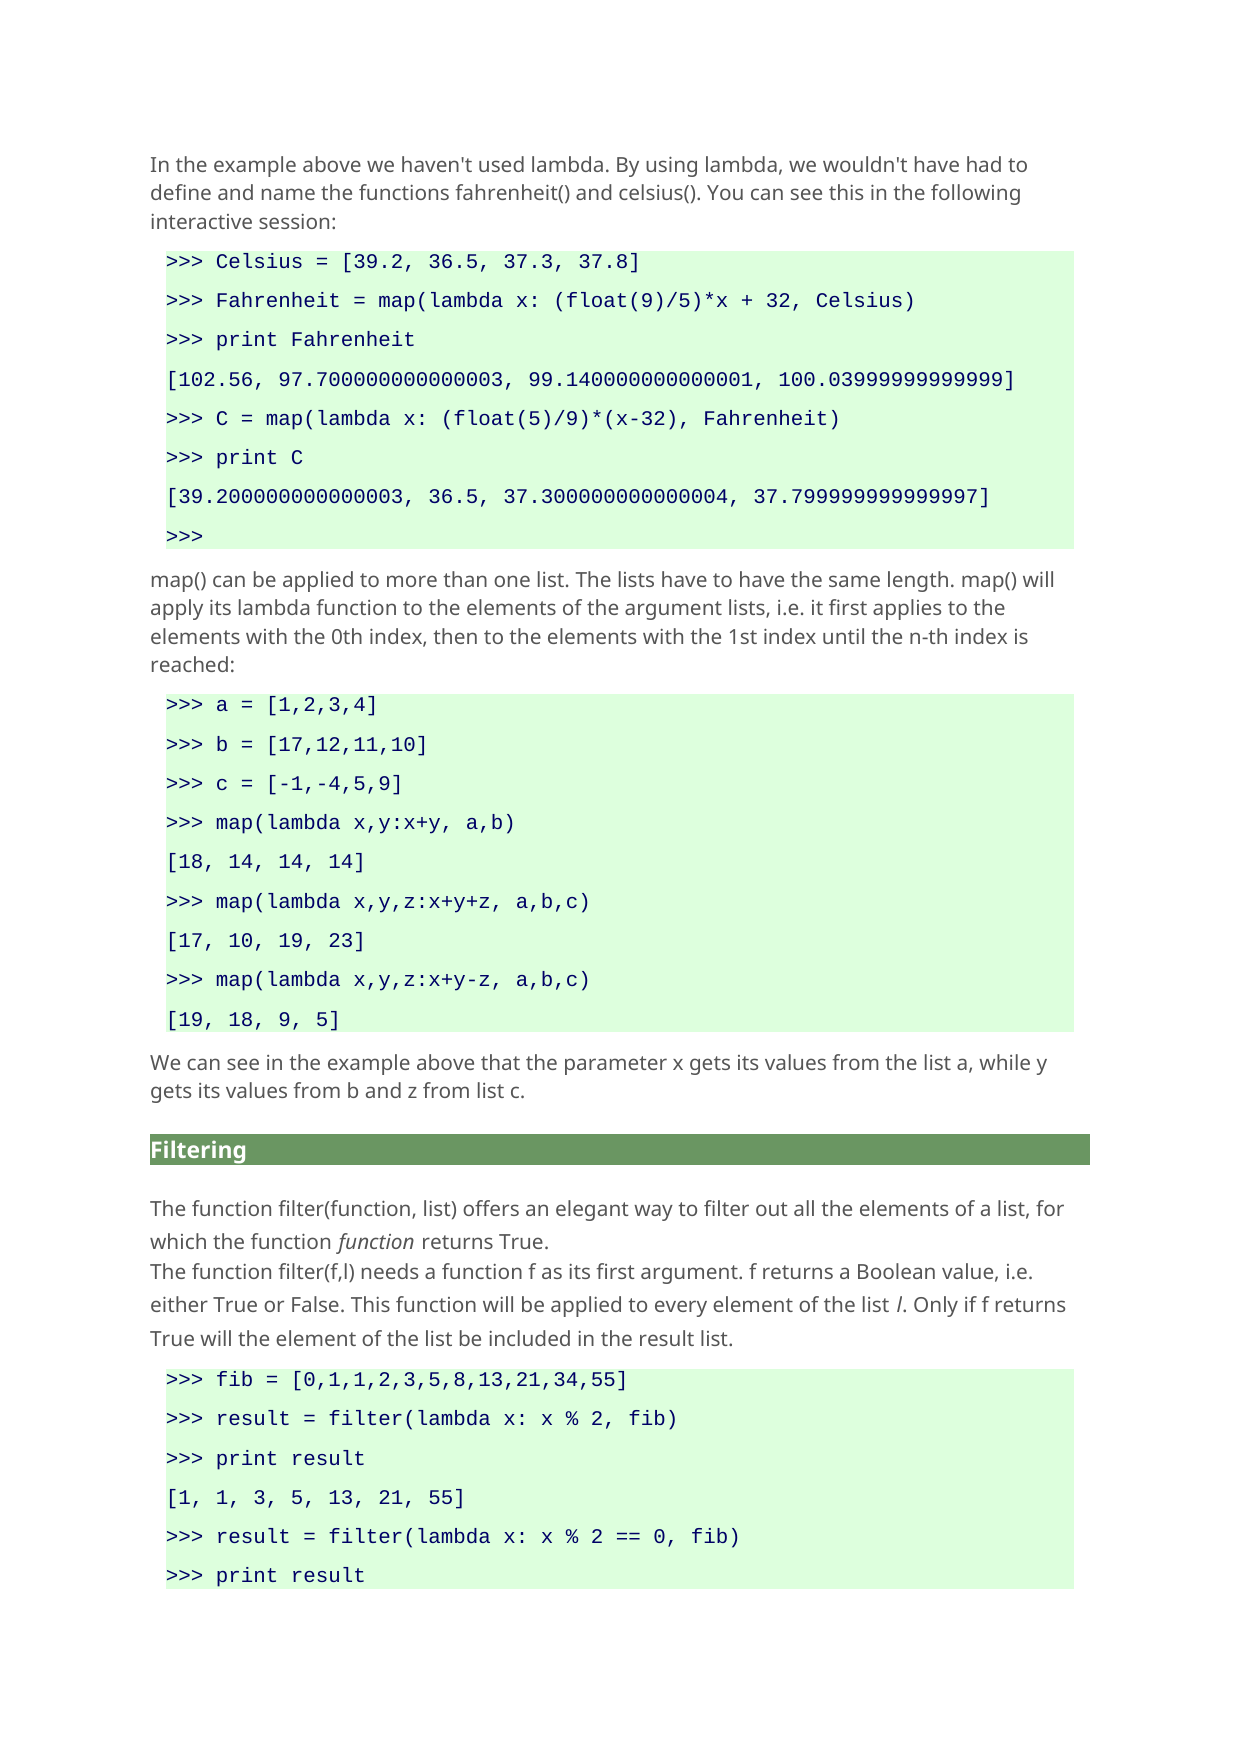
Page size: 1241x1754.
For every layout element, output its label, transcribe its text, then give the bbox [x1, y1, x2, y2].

text >>> result = filter(lambda x: x % 2, fib) [166, 1408, 1074, 1432]
text >>> print C [166, 447, 1074, 471]
text >>> print result [166, 1448, 1074, 1471]
text We can see in the example above that the parameter x gets its values from the list a, while y gets its values from b and z from list c. [526, 1048, 1090, 1105]
text [39.200000000000003, 36.5, 37.300000000000004, 37.799999999999997] [166, 487, 1074, 510]
text >>> fib = [0,1,1,2,3,5,8,13,21,34,55] [166, 1369, 1074, 1393]
text >>> map(lambda x,y:x+y, a,b) [166, 812, 1074, 836]
text Filtering [150, 1134, 1090, 1165]
text >>> print Fahrenheit [166, 329, 1074, 353]
text >>> [166, 526, 1074, 549]
text >>> Celsius = [39.2, 36.5, 37.3, 37.8] [166, 251, 1074, 274]
text >>> C = map(lambda x: (float(5)/9)*(x-32), Fahrenheit) [166, 408, 1074, 432]
text >>> print result [166, 1565, 1074, 1589]
text The function filter(function, list) offers an elegant way to filter out all the elements of a list, for which the function function returns True. The function filter(f,l) needs a function f as its first argument. f returns a Boolean value, i.e. either True or False. This function will be applied to every element of the list l. Only if f returns True will the element of the list be included in the result list. [150, 1194, 1090, 1353]
text map() can be applied to more than one list. The lists have to have the same length. map() will apply its lambda function to the elements of the argument lists, i.e. it first applies to the elements with the 0th index, then to the elements with the 1st index until the n-th index is reached: [150, 565, 1090, 679]
text >>> result = filter(lambda x: x % 2 == 0, fib) [166, 1526, 1074, 1550]
text >>> b = [17,12,11,10] [166, 734, 1074, 757]
text >>> a = [1,2,3,4] [166, 694, 1074, 718]
text >>> c = [-1,-4,5,9] [166, 773, 1074, 797]
text [102.56, 97.700000000000003, 99.140000000000001, 100.03999999999999] [166, 369, 1074, 392]
text In the example above we haven't used lambda. By using lambda, we wouldn't have had to define and name the functions fahrenheit() and celsius(). You can see this in the following interactive session: [150, 150, 1090, 235]
text >>> map(lambda x,y,z:x+y-z, a,b,c) [166, 969, 1074, 993]
text >>> Fahrenheit = map(lambda x: (float(9)/5)*x + 32, Celsius) [166, 290, 1074, 314]
text [18, 14, 14, 14] [166, 852, 1074, 875]
text [1, 1, 3, 5, 13, 21, 55] [166, 1487, 1074, 1511]
text [19, 18, 9, 5] [166, 1009, 1074, 1032]
text >>> map(lambda x,y,z:x+y+z, a,b,c) [166, 891, 1074, 914]
text [17, 10, 19, 23] [166, 930, 1074, 954]
